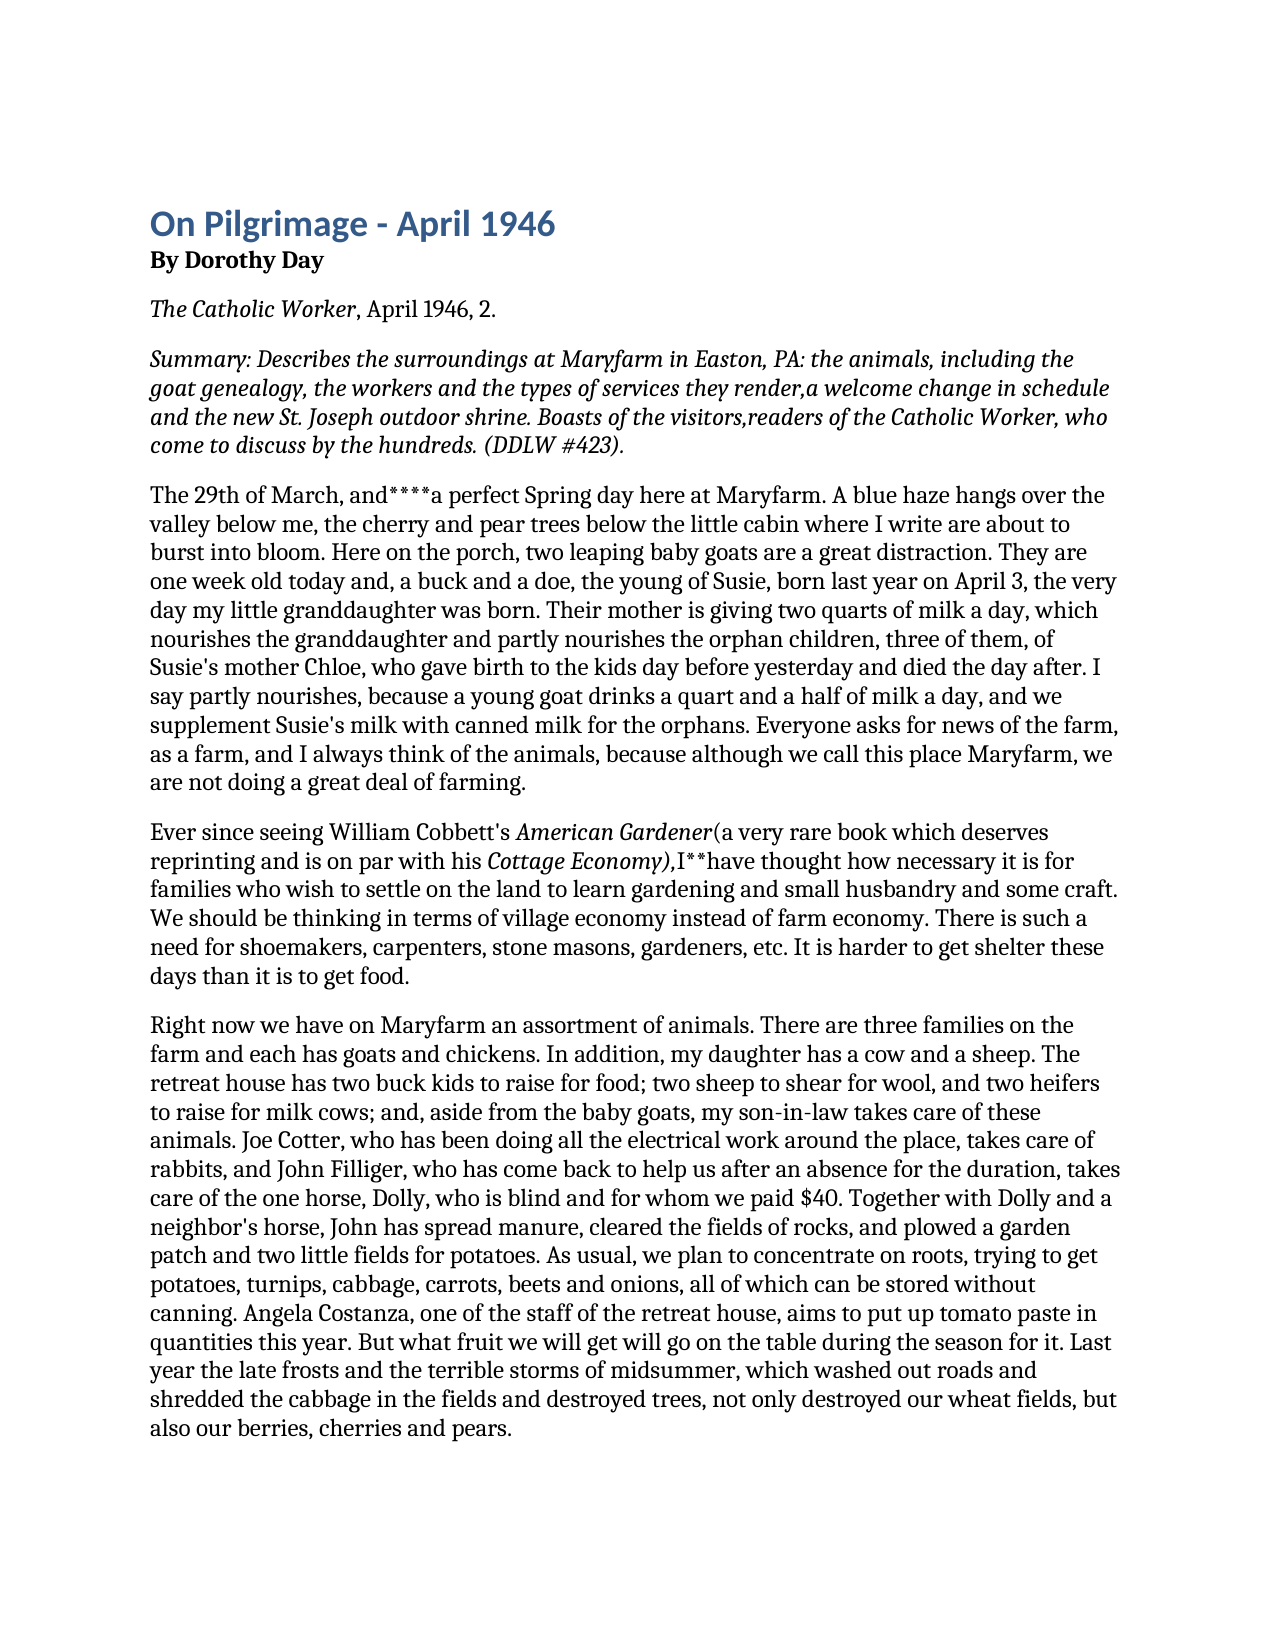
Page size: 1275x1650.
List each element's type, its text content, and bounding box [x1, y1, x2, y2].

text The 29th of March, and****a perfect Spring day here at Maryfarm. A blue haze hangs over the valley below me, the cherry and pear trees below the little cabin where I write are about to burst into bloom. Here on the porch, two leaping baby goats are a great distraction. They are one week old today and, a buck and a doe, the young of Susie, born last year on April 3, the very day my little granddaughter was born. Their mother is giving two quarts of milk a day, which nourishes the granddaughter and partly nourishes the orphan children, three of them, of Susie's mother Chloe, who gave birth to the kids day before yesterday and died the day after. I say partly nourishes, because a young goat drinks a quart and a half of milk a day, and we supplement Susie's milk with canned milk for the orphans. Everyone asks for news of the farm, as a farm, and I always think of the animals, because although we call this place Maryfarm, we are not doing a great deal of farming. [150, 481, 1125, 797]
text Right now we have on Maryfarm an assortment of animals. There are three families on the farm and each has goats and chickens. In addition, my daughter has a cow and a sheep. The retreat house has two buck kids to raise for food; two sheep to shear for wool, and two heifers to raise for milk cows; and, aside from the baby goats, my son-in-law takes care of these animals. Joe Cotter, who has been doing all the electrical work around the place, takes care of rabbits, and John Filliger, who has come back to help us after an absence for the duration, takes care of the one horse, Dolly, who is blind and for whom we paid $40. Together with Dolly and a neighbor's horse, John has spread manure, cleared the fields of rocks, and plowed a garden patch and two little fields for potatoes. As usual, we plan to concentrate on roots, trying to get potatoes, turnips, cabbage, carrots, beets and onions, all of which can be stored without canning. Angela Costanza, one of the staff of the retreat house, aims to put up tomato paste in quantities this year. But what fruit we will get will go on the table during the season for it. Last year the late frosts and the terrible storms of midsummer, which washed out roads and shredded the cabbage in the fields and destroyed trees, not only destroyed our wheat fields, but also our berries, cherries and pears. [150, 1011, 1125, 1442]
text Summary: Describes the surroundings at Maryfarm in Easton, PA: the animals, including the goat genealogy, the workers and the types of services they render,a welcome change in schedule and the new St. Joseph outdoor shrine. Boasts of the visitors,readers of the Catholic Worker, who come to discuss by the hundreds. (DDLW #423). [150, 345, 1125, 460]
text The Catholic Worker, April 1946, 2. [150, 295, 1125, 324]
text By Dorothy Day [150, 246, 1125, 274]
subtitle On Pilgrimage - April 1946 [150, 200, 1125, 246]
text Ever since seeing William Cobbett's American Gardener(a very rare book which deserves reprinting and is on par with his Cottage Economy),I**have thought how necessary it is for families who wish to settle on the land to learn gardening and small husbandry and some craft. We should be thinking in terms of village economy instead of farm economy. There is such a need for shoemakers, carpenters, stone masons, gardeners, etc. It is harder to get shelter these days than it is to get food. [150, 818, 1125, 990]
